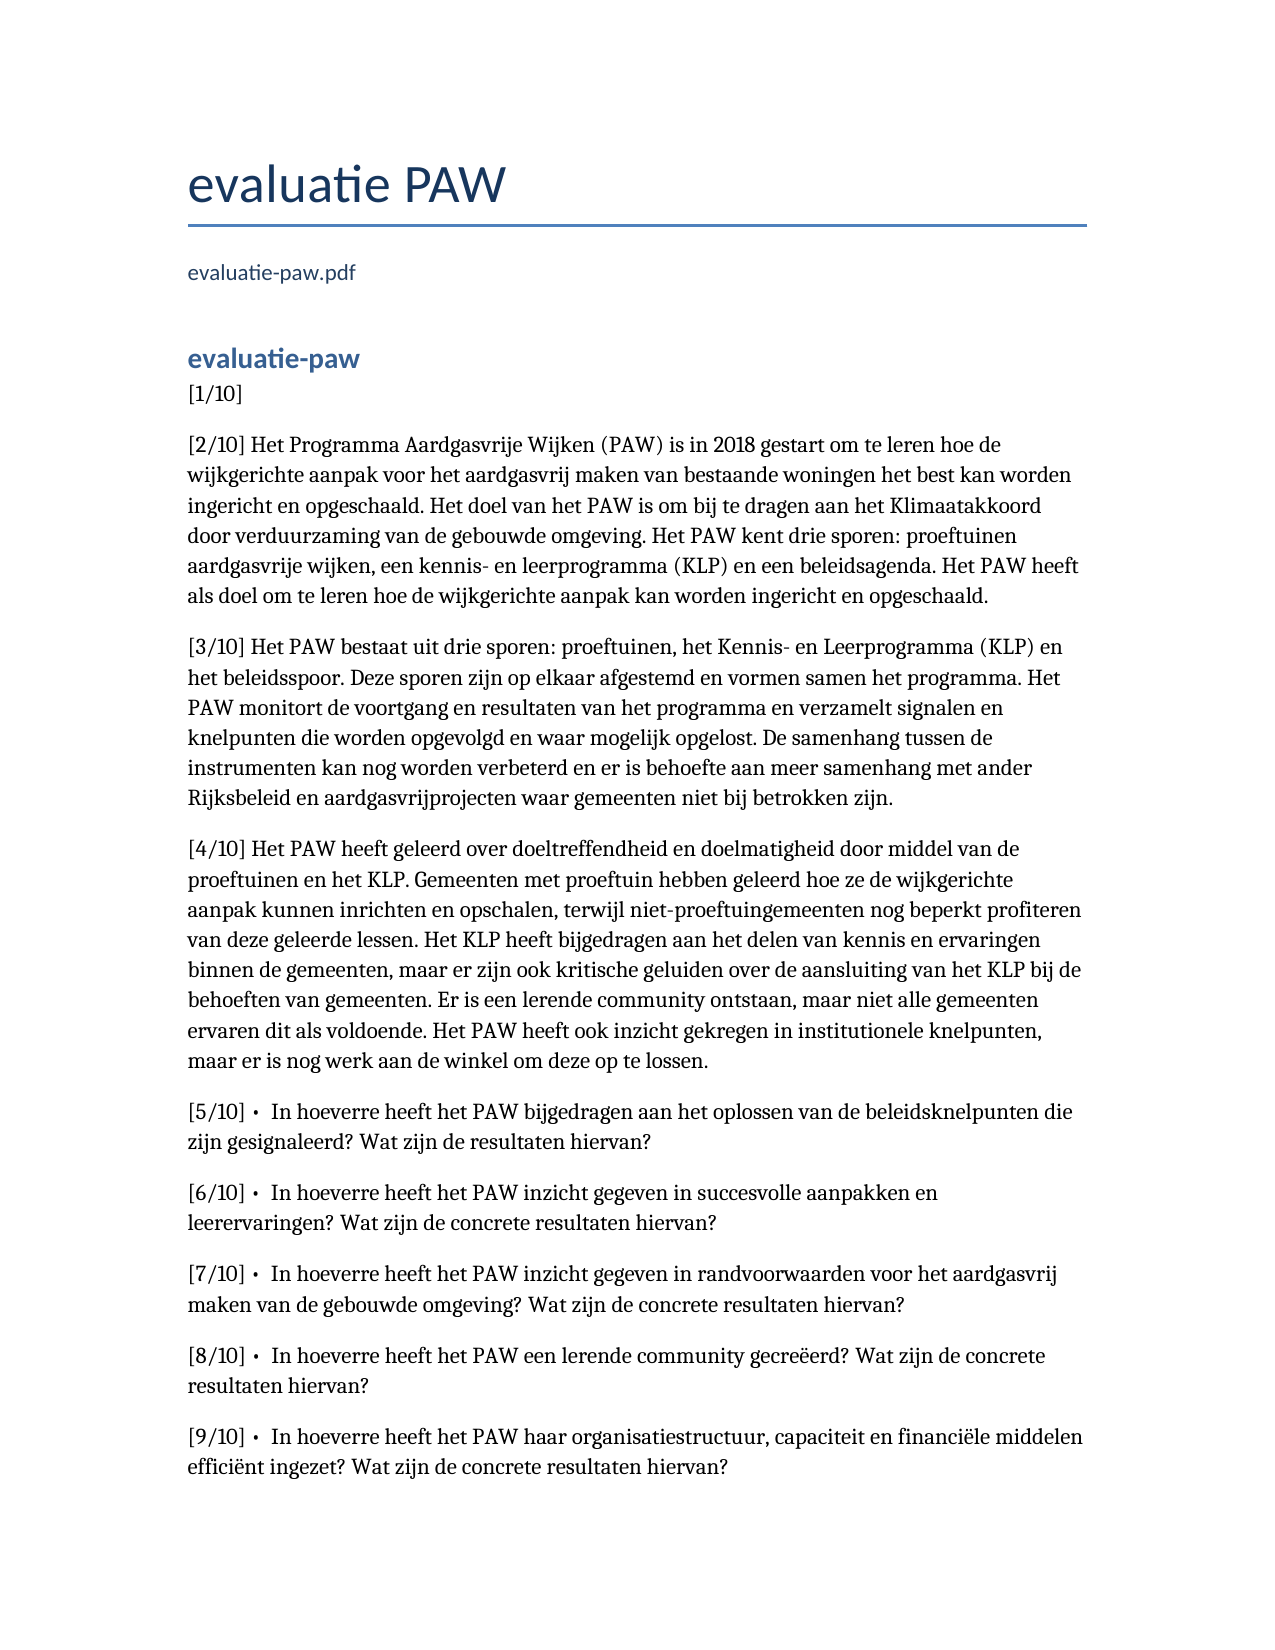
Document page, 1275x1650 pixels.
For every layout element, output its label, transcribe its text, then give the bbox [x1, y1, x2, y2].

text [7/10] • In hoeverre heeft het PAW inzicht gegeven in randvoorwaarden voor het aardgasvrij maken van de gebouwde omgeving? Wat zijn de concrete resultaten hiervan? [187, 1261, 1087, 1318]
text [9/10] • In hoeverre heeft het PAW haar organisatiestructuur, capaciteit en financiële middelen efficiënt ingezet? Wat zijn de concrete resultaten hiervan? [187, 1424, 1087, 1480]
subtitle evaluatie-paw [187, 340, 1087, 376]
text [8/10] • In hoeverre heeft het PAW een lerende community gecreëerd? Wat zijn de concrete resultaten hiervan? [187, 1342, 1087, 1399]
text [6/10] • In hoeverre heeft het PAW inzicht gegeven in succesvolle aanpakken en leerervaringen? Wat zijn de concrete resultaten hiervan? [187, 1180, 1087, 1236]
title evaluatie PAW [187, 150, 1087, 227]
text [2/10] Het Programma Aardgasvrije Wijken (PAW) is in 2018 gestart om te leren hoe de wijkgerichte aanpak voor het aardgasvrij maken van bestaande woningen het best kan worden ingericht en opgeschaald. Het doel van het PAW is om bij te dragen aan het Klimaatakkoord door verduurzaming van de gebouwde omgeving. Het PAW kent drie sporen: proeftuinen aardgasvrije wijken, een kennis- en leerprogramma (KLP) en een beleidsagenda. Het PAW heeft als doel om te leren hoe de wijkgerichte aanpak kan worden ingericht en opgeschaald. [187, 432, 1087, 609]
text [1/10] [187, 381, 1087, 407]
text [3/10] Het PAW bestaat uit drie sporen: proeftuinen, het Kennis- en Leerprogramma (KLP) en het beleidsspoor. Deze sporen zijn op elkaar afgestemd en vormen samen het programma. Het PAW monitort de voortgang en resultaten van het programma en verzamelt signalen en knelpunten die worden opgevolgd en waar mogelijk opgelost. De samenhang tussen de instrumenten kan nog worden verbeterd en er is behoefte aan meer samenhang met ander Rijksbeleid en aardgasvrijprojecten waar gemeenten niet bij betrokken zijn. [187, 634, 1087, 811]
subtitle evaluatie-paw.pdf [187, 258, 1087, 286]
text [5/10] • In hoeverre heeft het PAW bijgedragen aan het oplossen van de beleidsknelpunten die zijn gesignaleerd? Wat zijn de resultaten hiervan? [187, 1099, 1087, 1155]
text [4/10] Het PAW heeft geleerd over doeltreffendheid en doelmatigheid door middel van de proeftuinen en het KLP. Gemeenten met proeftuin hebben geleerd hoe ze de wijkgerichte aanpak kunnen inrichten en opschalen, terwijl niet-proeftuingemeenten nog beperkt profiteren van deze geleerde lessen. Het KLP heeft bijgedragen aan het delen van kennis en ervaringen binnen de gemeenten, maar er zijn ook kritische geluiden over de aansluiting van het KLP bij de behoeften van gemeenten. Er is een lerende community ontstaan, maar niet alle gemeenten ervaren dit als voldoende. Het PAW heeft ook inzicht gekregen in institutionele knelpunten, maar er is nog werk aan de winkel om deze op te lossen. [187, 836, 1087, 1074]
